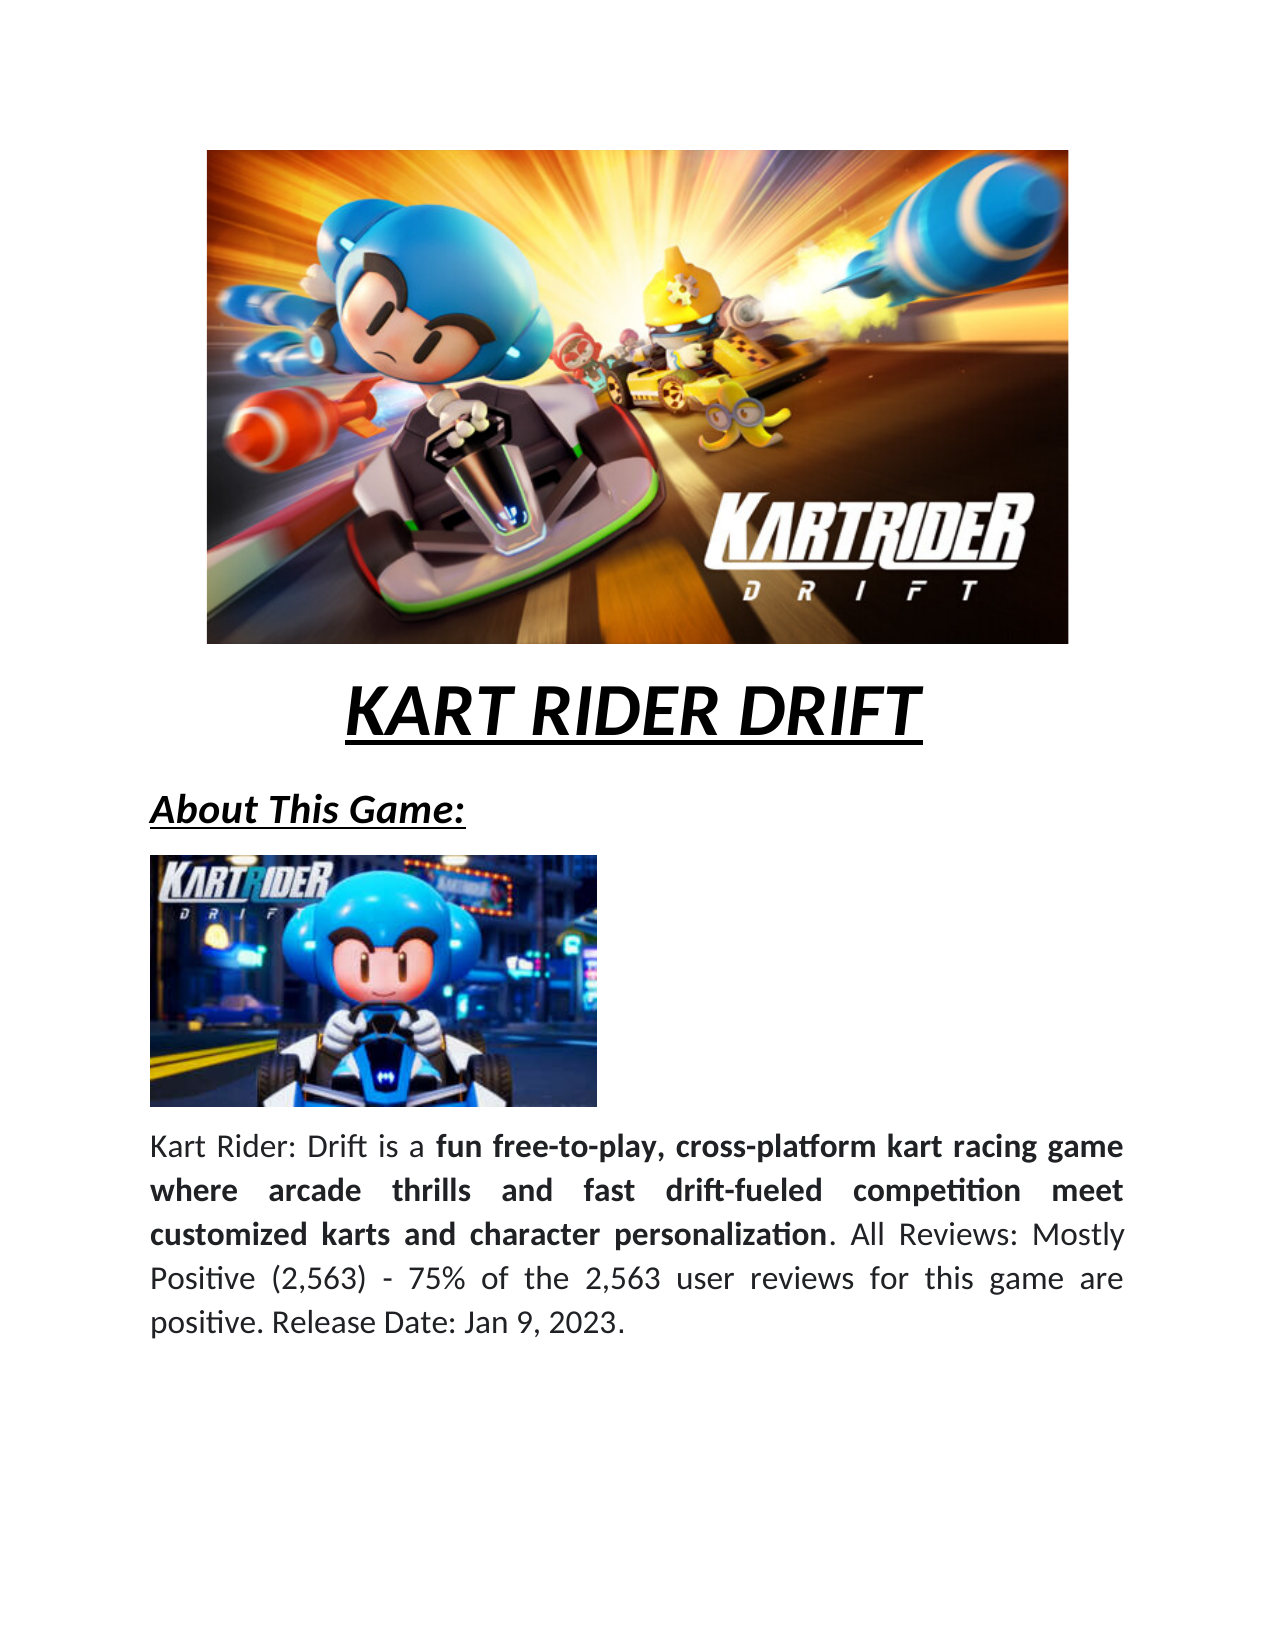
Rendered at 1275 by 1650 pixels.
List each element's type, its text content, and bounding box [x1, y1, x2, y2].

picture [150, 855, 597, 1107]
text Kart Rider: Drift is a fun free-to-play, cross-platform kart racing game where arcade thrills and fast drift-fueled competition meet customized karts and character personalization. All Reviews: Mostly Positive (2,563) - 75% of the 2,563 user reviews for this game are positive. Release Date: Jan 9, 2023. [150, 1298, 1125, 1342]
subtitle KART RIDER DRIFT [150, 663, 1125, 754]
text About This Game: [150, 783, 1125, 834]
picture [206, 150, 1069, 644]
